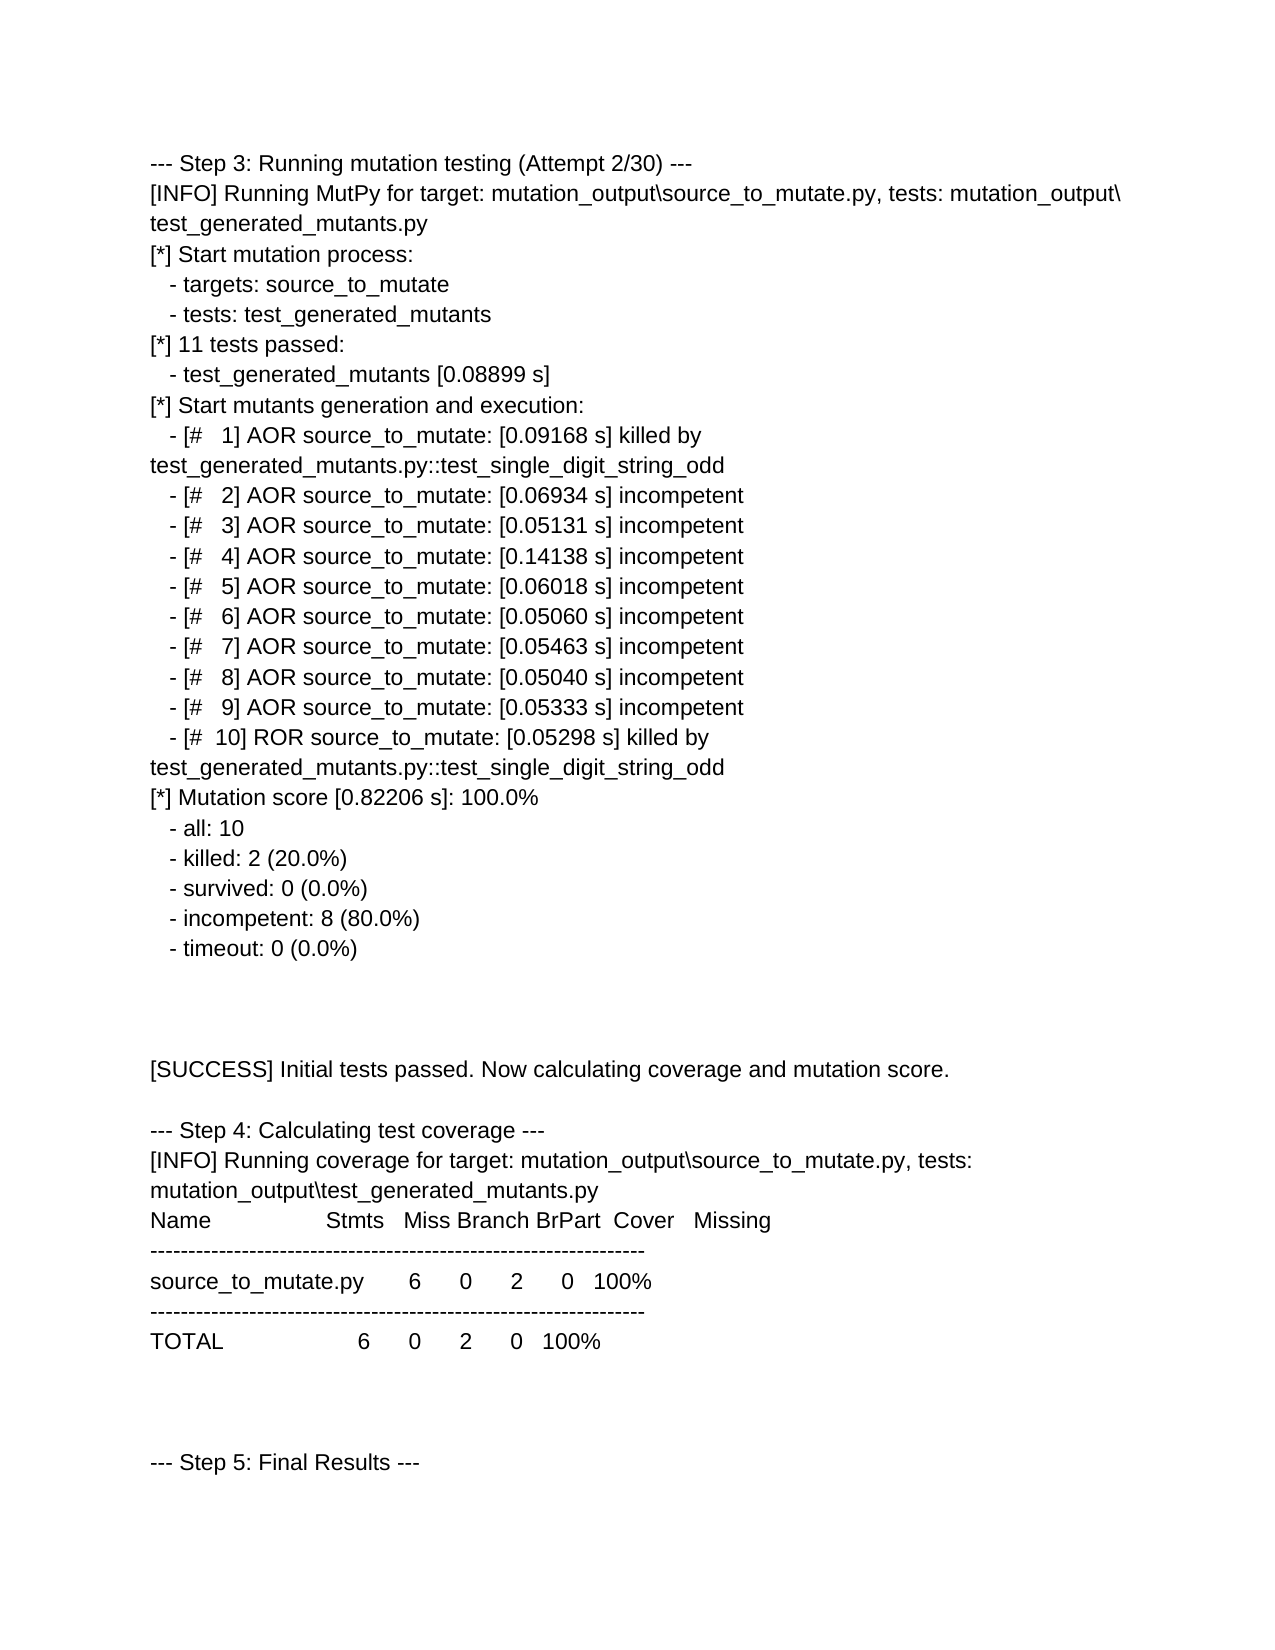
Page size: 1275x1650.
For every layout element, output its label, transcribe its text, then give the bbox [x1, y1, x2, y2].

text --- Step 3: Running mutation testing (Attempt 2/30) --- [150, 150, 1125, 176]
text [INFO] Running coverage for target: mutation_output\source_to_mutate.py, tests: mutation_output\test_generated_mutants.py [150, 1147, 1125, 1203]
text - all: 10 [150, 814, 1125, 841]
text [*] Start mutants generation and execution: [150, 392, 1125, 418]
text - [# 10] ROR source_to_mutate: [0.05298 s] killed by test_generated_mutants.py::test_single_digit_string_odd [150, 724, 1125, 781]
text [*] Start mutation process: [150, 241, 1125, 267]
text TOTAL 6 0 2 0 100% [150, 1328, 1125, 1354]
text Name Stmts Miss Branch BrPart Cover Missing [150, 1207, 1125, 1234]
text - [# 2] AOR source_to_mutate: [0.06934 s] incompetent [150, 482, 1125, 509]
text - killed: 2 (20.0%) [150, 845, 1125, 871]
text - [# 6] AOR source_to_mutate: [0.05060 s] incompetent [150, 603, 1125, 629]
text - [# 3] AOR source_to_mutate: [0.05131 s] incompetent [150, 512, 1125, 539]
text [*] 11 tests passed: [150, 331, 1125, 358]
text - [# 8] AOR source_to_mutate: [0.05040 s] incompetent [150, 663, 1125, 690]
text - [# 1] AOR source_to_mutate: [0.09168 s] killed by test_generated_mutants.py::test_single_digit_string_odd [150, 422, 1125, 478]
text ----------------------------------------------------------------- [150, 1298, 1125, 1324]
text - tests: test_generated_mutants [150, 301, 1125, 327]
text source_to_mutate.py 6 0 2 0 100% [150, 1268, 1125, 1294]
text - targets: source_to_mutate [150, 271, 1125, 297]
text - [# 9] AOR source_to_mutate: [0.05333 s] incompetent [150, 694, 1125, 720]
text - [# 4] AOR source_to_mutate: [0.14138 s] incompetent [150, 543, 1125, 569]
text ----------------------------------------------------------------- [150, 1237, 1125, 1264]
text [SUCCESS] Initial tests passed. Now calculating coverage and mutation score. [150, 1056, 1125, 1083]
text - [# 7] AOR source_to_mutate: [0.05463 s] incompetent [150, 633, 1125, 660]
text - [# 5] AOR source_to_mutate: [0.06018 s] incompetent [150, 573, 1125, 599]
text --- Step 5: Final Results --- [150, 1449, 1125, 1475]
text - survived: 0 (0.0%) [150, 875, 1125, 901]
text - incompetent: 8 (80.0%) [150, 905, 1125, 932]
text - test_generated_mutants [0.08899 s] [150, 361, 1125, 388]
text --- Step 4: Calculating test coverage --- [150, 1117, 1125, 1143]
text [*] Mutation score [0.82206 s]: 100.0% [150, 784, 1125, 811]
text [INFO] Running MutPy for target: mutation_output\source_to_mutate.py, tests: mutation_output\test_generated_mutants.py [150, 180, 1125, 237]
text - timeout: 0 (0.0%) [150, 935, 1125, 962]
